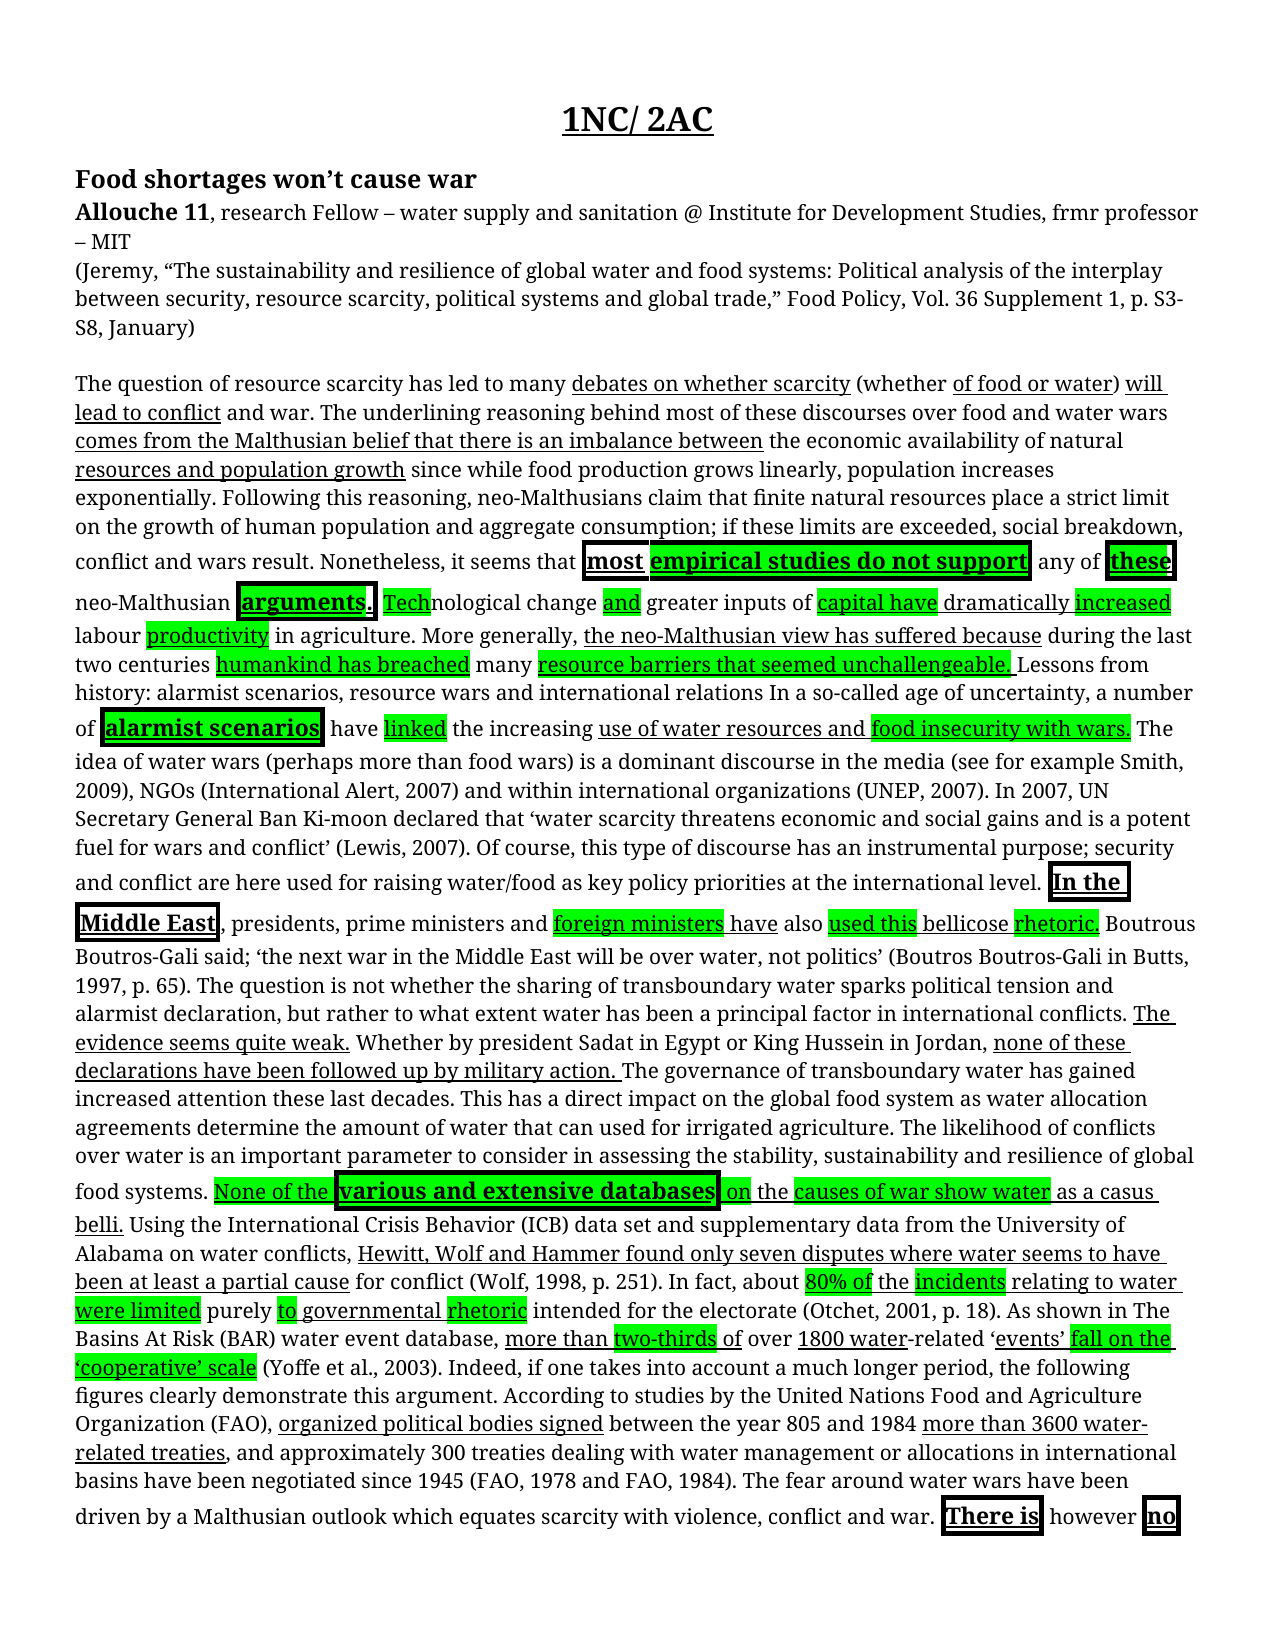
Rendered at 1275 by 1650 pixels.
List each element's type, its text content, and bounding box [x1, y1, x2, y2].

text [75, 369, 1200, 1536]
text Allouche 11, research Fellow – water supply and sanitation @ Institute for Development Studies, frmr professor – MIT [75, 196, 1200, 256]
text (Jeremy, “The sustainability and resilience of global water and food systems: Political analysis of the interplay between security, resource scarcity, political systems and global trade,” Food Policy, Vol. 36 Supplement 1, p. S3-S8, January) [75, 256, 1200, 341]
subtitle Food shortages won’t cause war [75, 162, 1200, 196]
subtitle 1NC/ 2AC [75, 96, 1200, 141]
